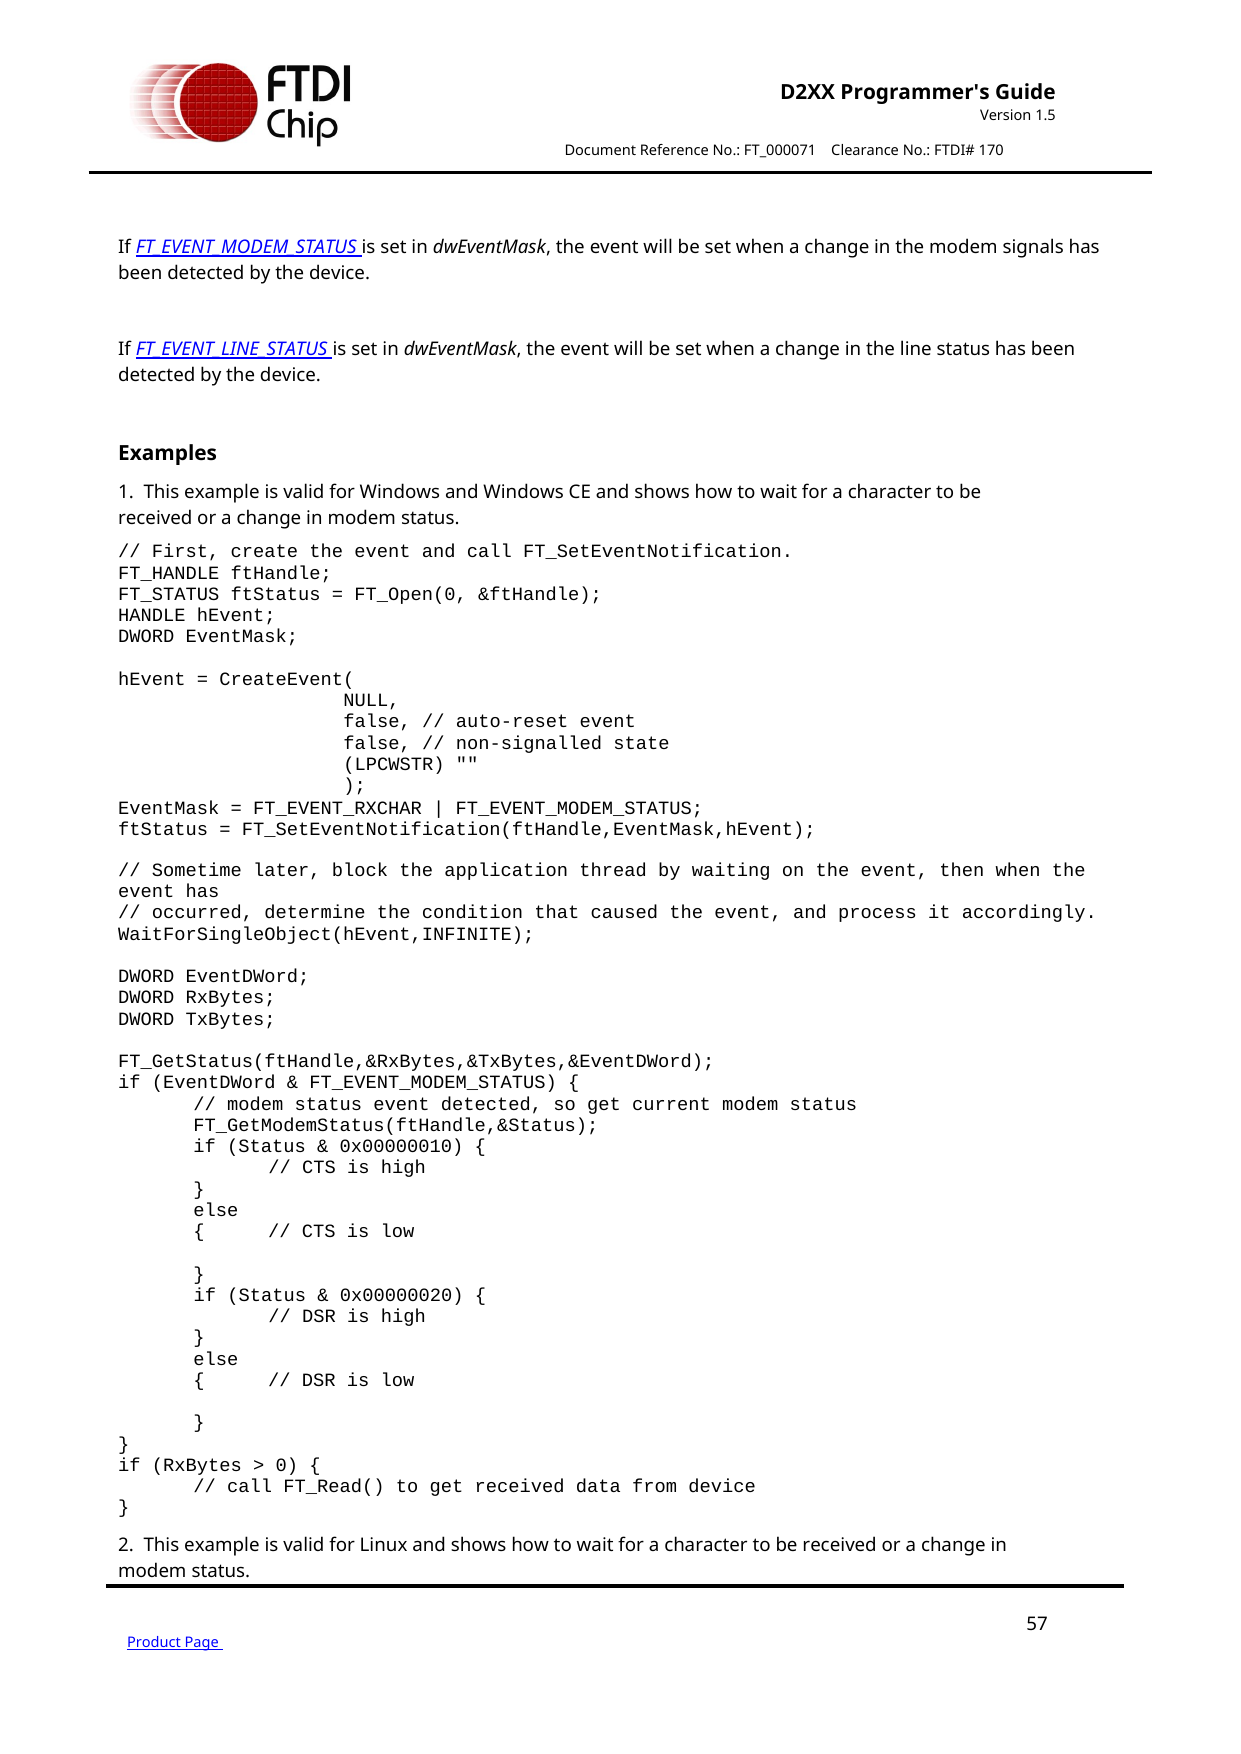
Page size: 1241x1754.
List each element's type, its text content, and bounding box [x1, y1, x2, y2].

text FT_STATUS ftStatus = FT_Open(0, &ftHandle); HANDLE hEvent; [118, 585, 603, 627]
text if (Status & 0x00000020) { [191, 1286, 488, 1307]
text DWORD EventDWord; [118, 967, 1165, 988]
text DWORD EventMask; [118, 627, 1165, 648]
text NULL, [343, 691, 1165, 712]
text else { [193, 1201, 260, 1243]
text } [193, 1264, 260, 1286]
text // CTS is low [268, 1222, 1165, 1243]
text If FT_EVENT_LINE_STATUS is set in dwEventMask, the event will be set when a change in the line status has been detected by the device. [118, 336, 1113, 387]
text // CTS is high [82, 1158, 611, 1179]
text DWORD TxBytes; [118, 1009, 1165, 1031]
text } [118, 1434, 260, 1456]
text if (RxBytes > 0) { [118, 1456, 1165, 1477]
text EventMask = FT_EVENT_RXCHAR | FT_EVENT_MODEM_STATUS; [118, 797, 1165, 818]
text // DSR is high [82, 1307, 611, 1328]
text if (Status & 0x00000010) { [193, 1137, 1165, 1158]
picture [121, 59, 356, 150]
list This example is valid for Linux and shows how to wait for a character to be received or a change in modem status. [118, 1532, 1081, 1583]
text } [118, 1498, 1165, 1519]
text FT_GetStatus(ftHandle,&RxBytes,&TxBytes,&EventDWord); if (EventDWord & FT_EVENT_MODEM_STATUS) { [118, 1052, 716, 1094]
subtitle Examples [118, 438, 1165, 466]
text // DSR is low [268, 1371, 1165, 1392]
text else { [193, 1349, 260, 1392]
text } [193, 1328, 260, 1349]
text DWORD RxBytes; [118, 988, 1165, 1009]
text // call FT_Read() to get received data from device [193, 1477, 1165, 1498]
text hEvent = CreateEvent( [118, 670, 1165, 691]
list This example is valid for Windows and Windows CE and shows how to wait for a character to be received or a change in modem status. [118, 479, 1049, 530]
text // modem status event detected, so get current modem status FT_GetModemStatus(ftHandle,&Status); [193, 1094, 859, 1137]
text // First, create the event and call FT_SetEventNotification. FT_HANDLE ftHandle; [118, 542, 795, 585]
text ftStatus = FT_SetEventNotification(ftHandle,EventMask,hEvent); [118, 818, 1165, 839]
text } [193, 1179, 260, 1201]
text // occurred, determine the condition that caused the event, and process it accordingly. WaitForSingleObject(hEvent,INFINITE); [118, 903, 1098, 946]
text ); [343, 776, 1165, 797]
text } [193, 1413, 260, 1434]
text // Sometime later, block the application thread by waiting on the event, then when the event has [118, 861, 1087, 903]
text false, // auto-reset event false, // non-signalled state (LPCWSTR) "" [343, 712, 671, 776]
text If FT_EVENT_MODEM_STATUS is set in dwEventMask, the event will be set when a change in the modem signals has been detected by the device. [118, 233, 1115, 284]
